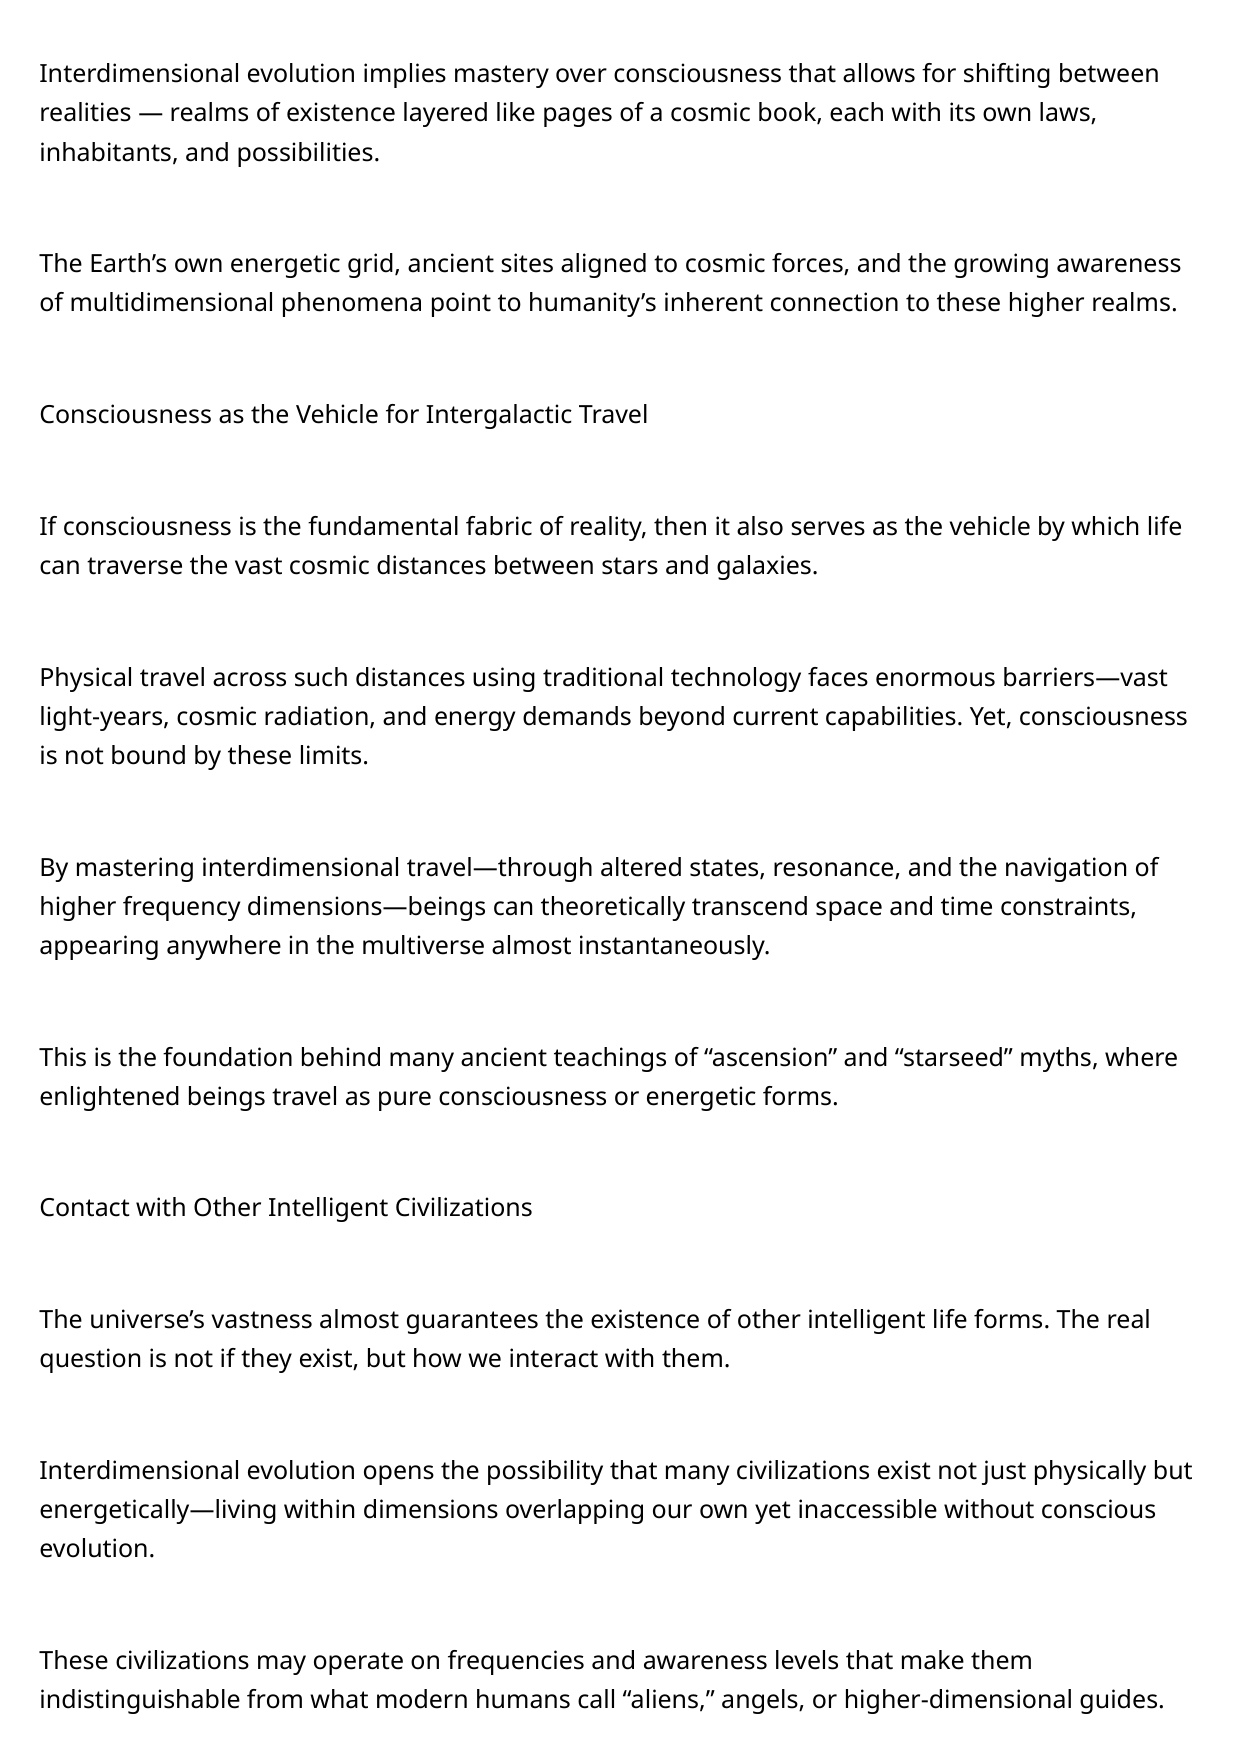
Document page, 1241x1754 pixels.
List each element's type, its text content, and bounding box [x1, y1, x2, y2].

text By mastering interdimensional travel—through altered states, resonance, and the navigation of higher frequency dimensions—beings can theoretically transcend space and time constraints, appearing anywhere in the multiverse almost instantaneously. [39, 849, 1201, 962]
text This is the foundation behind many ancient teachings of “ascension” and “starseed” myths, where enlightened beings travel as pure consciousness or energetic forms. [39, 1039, 1201, 1112]
text Interdimensional evolution opens the possibility that many civilizations exist not just physically but energetically—living within dimensions overlapping our own yet inaccessible without conscious evolution. [39, 1452, 1201, 1565]
text Interdimensional evolution implies mastery over consciousness that allows for shifting between realities — realms of existence layered like pages of a cosmic book, each with its own laws, inhabitants, and possibilities. [39, 56, 1201, 168]
text The universe’s vastness almost guarantees the existence of other intelligent life forms. The real question is not if they exist, but how we interact with them. [39, 1302, 1201, 1375]
text Consciousness as the Vehicle for Intergalactic Travel [39, 397, 1201, 431]
text Physical travel across such distances using traditional technology faces enormous barriers—vast light-years, cosmic radiation, and energy demands beyond current capabilities. Yet, consciousness is not bound by these limits. [39, 659, 1201, 772]
text The Earth’s own energetic grid, ancient sites aligned to cosmic forces, and the growing awareness of multidimensional phenomena point to humanity’s inherent connection to these higher realms. [39, 246, 1201, 319]
text These civilizations may operate on frequencies and awareness levels that make them indistinguishable from what modern humans call “aliens,” angels, or higher-dimensional guides. [39, 1642, 1201, 1716]
text Contact with Other Intelligent Civilizations [39, 1190, 1201, 1224]
text If consciousness is the fundamental fabric of reality, then it also serves as the vehicle by which life can traverse the vast cosmic distances between stars and galaxies. [39, 508, 1201, 582]
